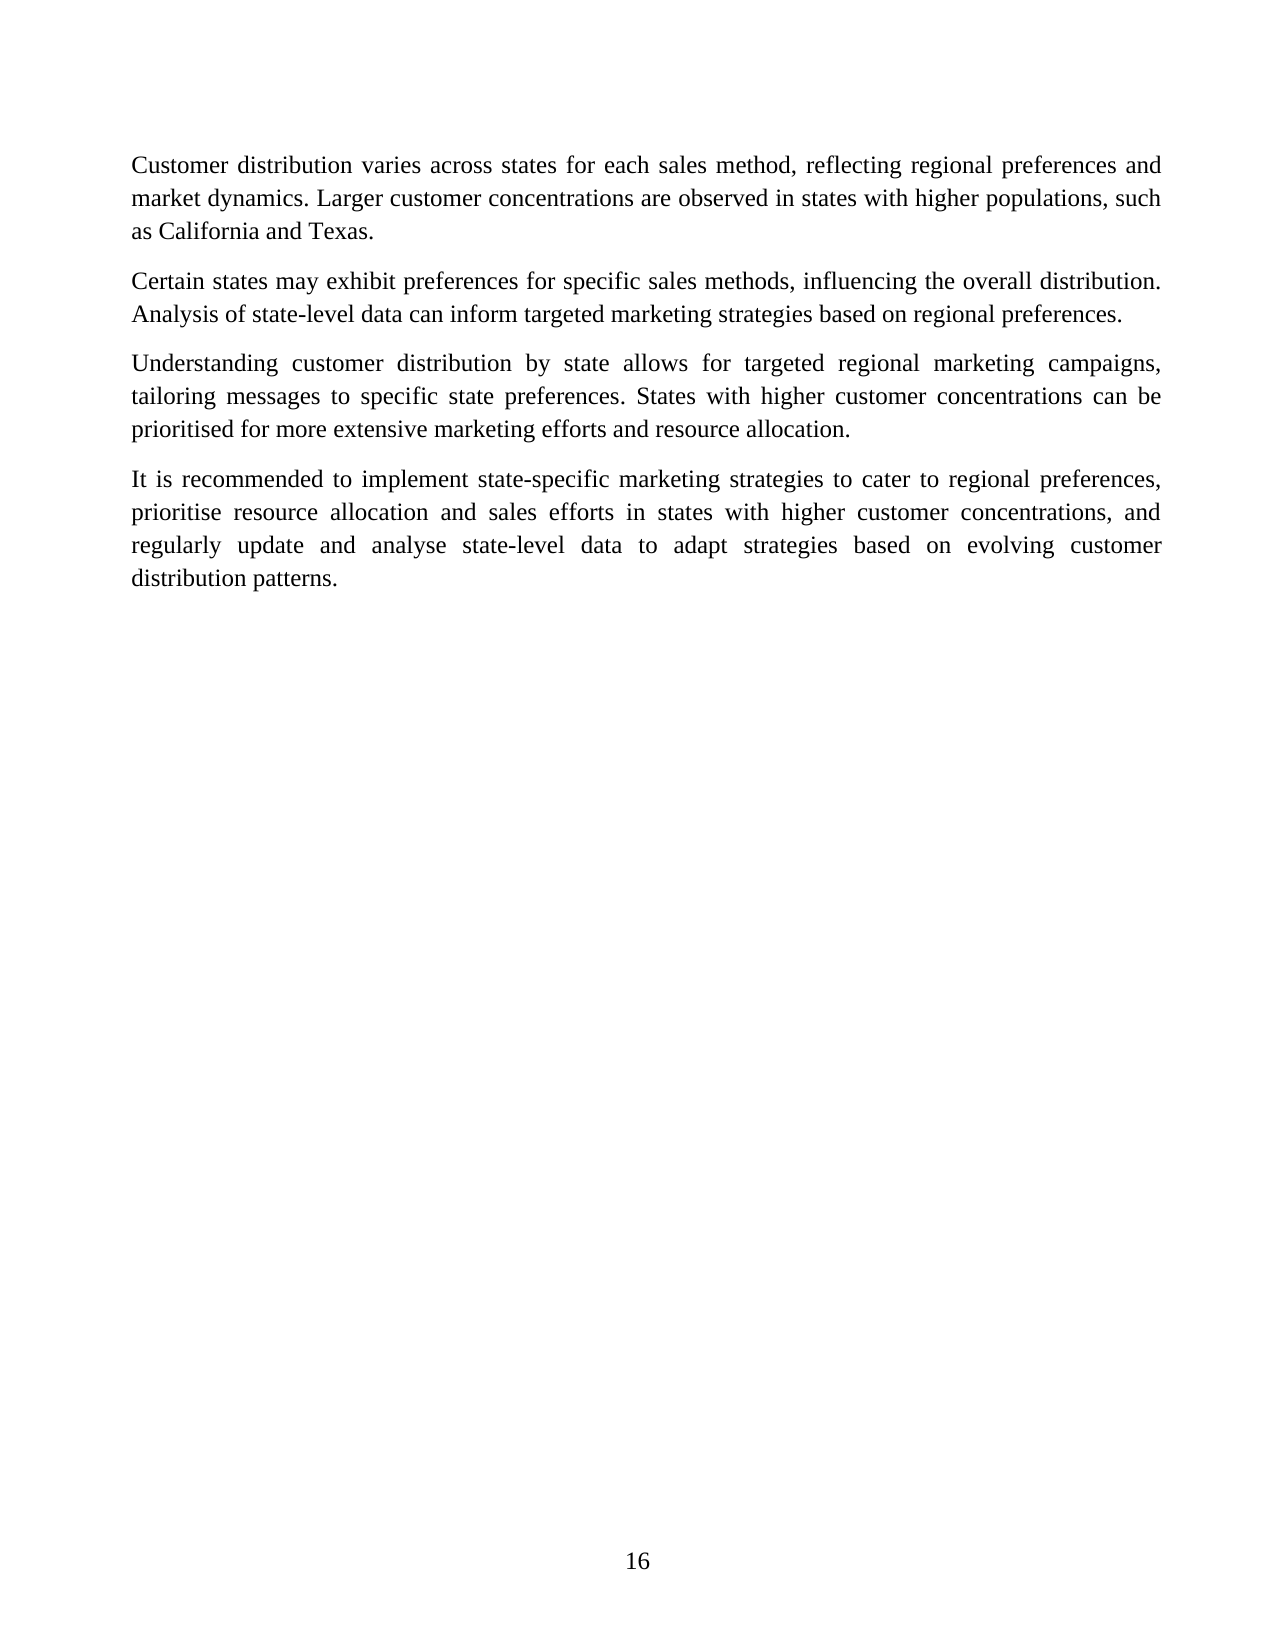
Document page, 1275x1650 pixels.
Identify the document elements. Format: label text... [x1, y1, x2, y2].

text It is recommended to implement state-specific marketing strategies to cater to regional preferences, prioritise resource allocation and sales efforts in states with higher customer concentrations, and regularly update and analyse state-level data to adapt strategies based on evolving customer distribution patterns. [131, 464, 1162, 592]
text Customer distribution varies across states for each sales method, reflecting regional preferences and market dynamics. Larger customer concentrations are observed in states with higher populations, such as California and Texas. [131, 150, 1162, 245]
text Understanding customer distribution by state allows for targeted regional marketing campaigns, tailoring messages to specific state preferences. States with higher customer concentrations can be prioritised for more extensive marketing efforts and resource allocation. [131, 348, 1162, 443]
text Certain states may exhibit preferences for specific sales methods, influencing the overall distribution. Analysis of state-level data can inform targeted marketing strategies based on regional preferences. [131, 266, 1162, 327]
